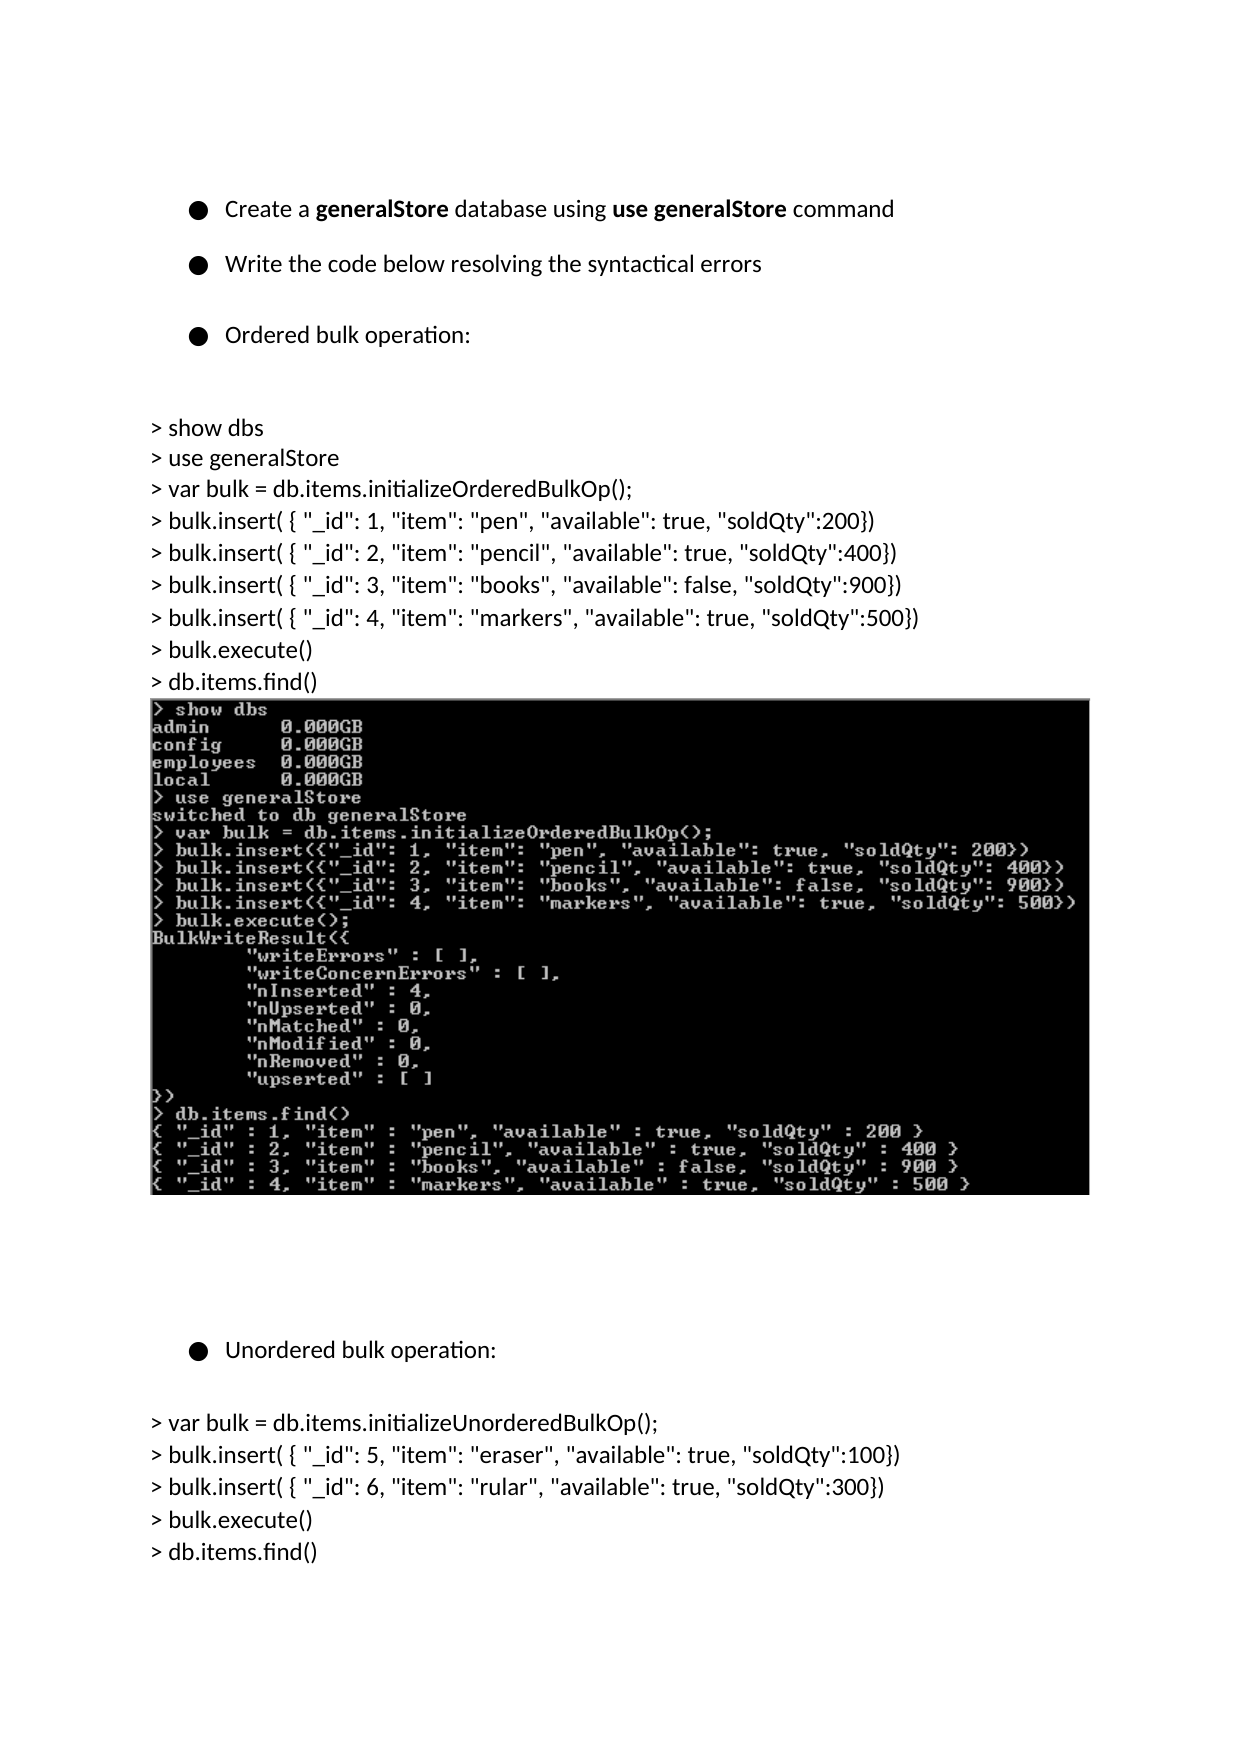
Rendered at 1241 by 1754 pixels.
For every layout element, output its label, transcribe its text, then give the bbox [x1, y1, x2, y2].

text > show dbs [150, 412, 1090, 442]
list Ordered bulk operation: [187, 307, 1090, 358]
picture [150, 698, 1091, 1195]
text > var bulk = db.items.initializeUnorderedBulkOp(); [150, 1407, 1090, 1437]
list Create a generalStore database using use generalStore command [187, 181, 1090, 232]
text > bulk.execute() [150, 634, 1090, 665]
list Unordered bulk operation: [187, 1321, 1090, 1372]
text > bulk.execute() [150, 1504, 1090, 1534]
text > bulk.insert( { "_id": 2, "item": "pencil", "available": true, "soldQty":400}) [150, 537, 1090, 568]
text > bulk.insert( { "_id": 5, "item": "eraser", "available": true, "soldQty":100}) [150, 1439, 1090, 1470]
text > use generalStore [150, 442, 1090, 473]
list Write the code below resolving the syntactical errors [187, 236, 1090, 287]
text > db.items.find() [150, 1536, 1090, 1567]
text > db.items.find() [150, 666, 1090, 697]
text > var bulk = db.items.initializeOrderedBulkOp(); [150, 473, 1090, 503]
text > bulk.insert( { "_id": 1, "item": "pen", "available": true, "soldQty":200}) [150, 505, 1090, 536]
text > bulk.insert( { "_id": 3, "item": "books", "available": false, "soldQty":900}) [150, 569, 1090, 600]
text > bulk.insert( { "_id": 4, "item": "markers", "available": true, "soldQty":500}) [150, 602, 1090, 632]
text > bulk.insert( { "_id": 6, "item": "rular", "available": true, "soldQty":300}) [150, 1472, 1090, 1502]
